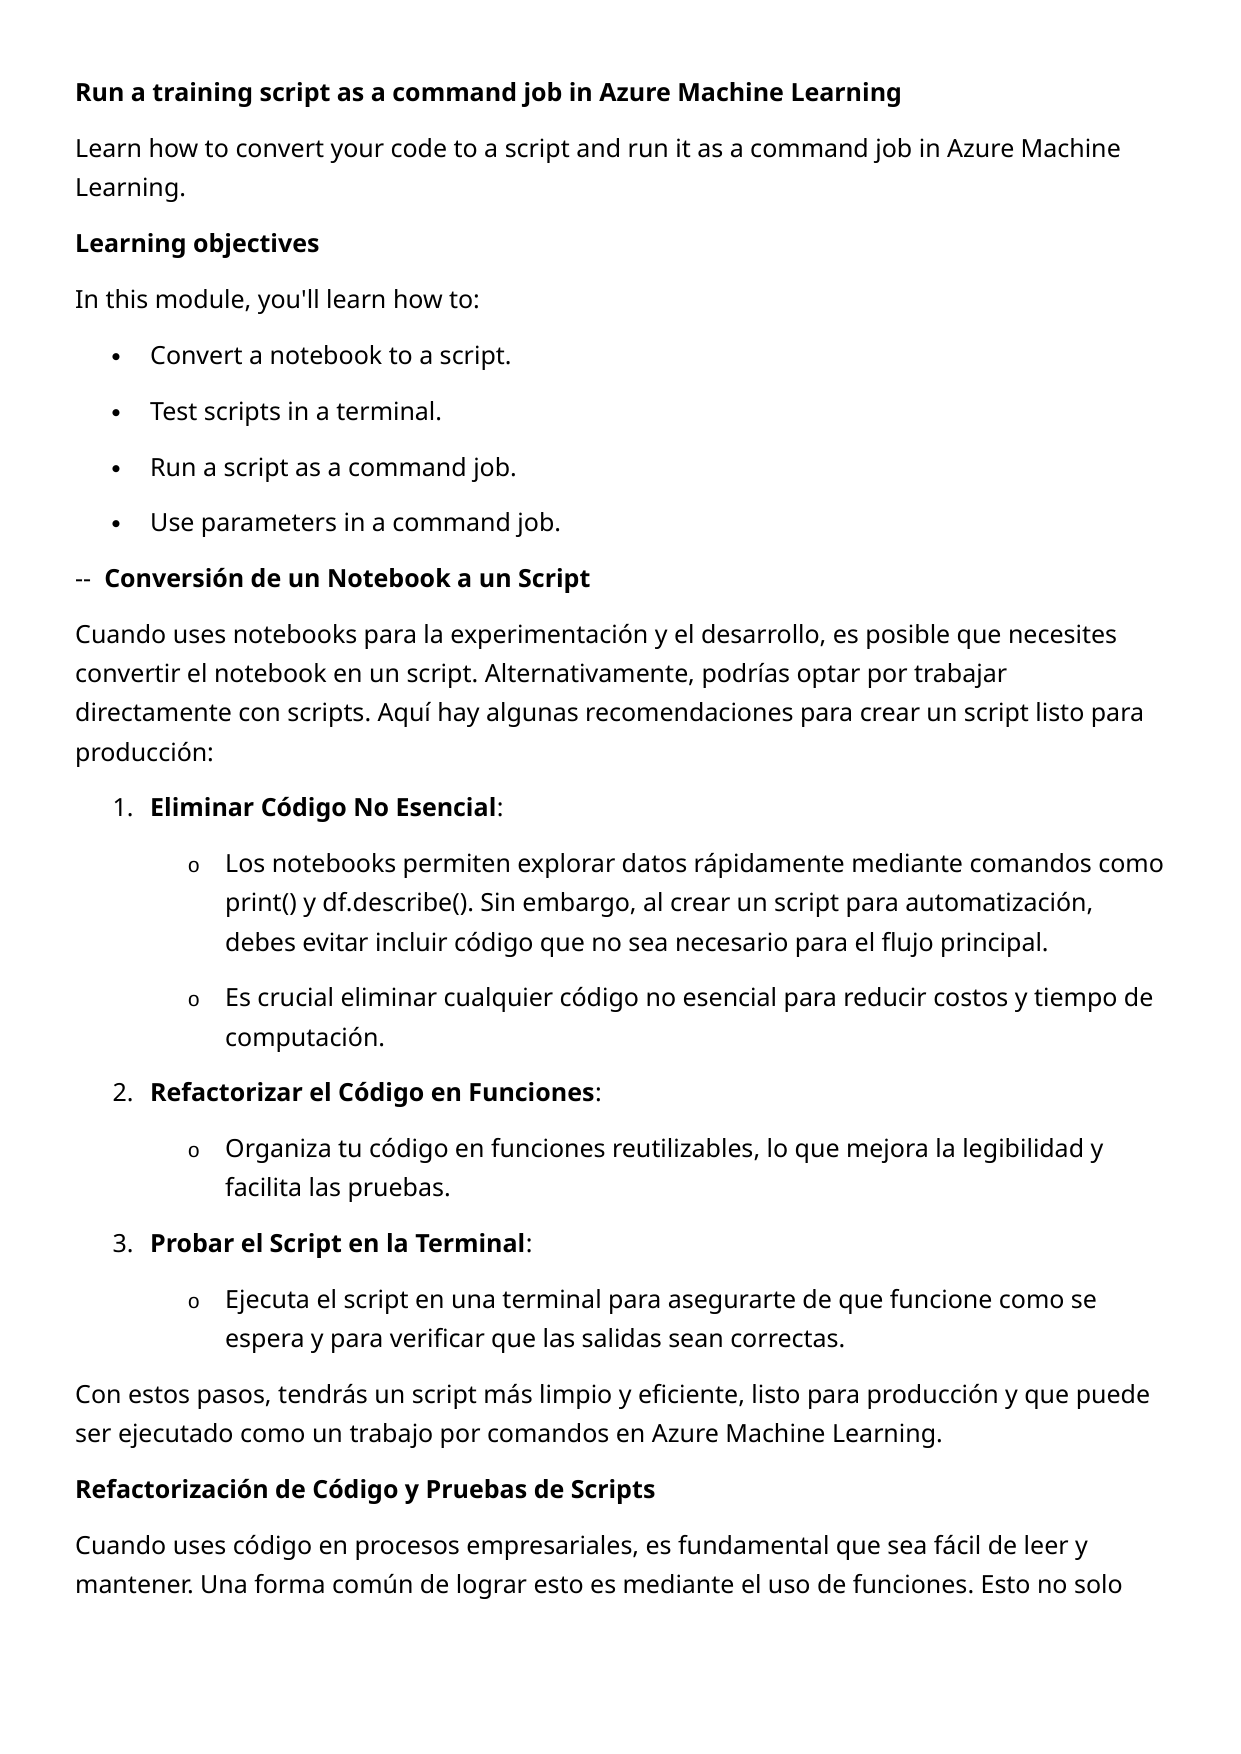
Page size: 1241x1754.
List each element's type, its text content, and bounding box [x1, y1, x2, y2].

text Learning objectives [75, 226, 1165, 260]
list Es crucial eliminar cualquier código no esencial para reducir costos y tiempo de computación. [187, 980, 1165, 1053]
list Run a script as a command job. [112, 449, 1165, 483]
text Cuando uses notebooks para la experimentación y el desarrollo, es posible que necesites convertir el notebook en un script. Alternativamente, podrías optar por trabajar directamente con scripts. Aquí hay algunas recomendaciones para crear un script listo para producción: [75, 617, 1165, 768]
text Learn how to convert your code to a script and run it as a command job in Azure Machine Learning. [75, 131, 1165, 204]
text Run a training script as a command job in Azure Machine Learning [75, 75, 1165, 109]
text Con estos pasos, tendrás un script más limpio y eficiente, listo para producción y que puede ser ejecutado como un trabajo por comandos en Azure Machine Learning. [75, 1377, 1165, 1450]
list Probar el Script en la Terminal: [112, 1226, 1165, 1260]
text -- Conversión de un Notebook a un Script [75, 561, 1165, 595]
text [75, 1527, 1165, 1601]
list Organiza tu código en funciones reutilizables, lo que mejora la legibilidad y facilita las pruebas. [187, 1131, 1165, 1204]
list Eliminar Código No Esencial: [112, 790, 1165, 824]
list Convert a notebook to a script. [112, 337, 1165, 372]
list Los notebooks permiten explorar datos rápidamente mediante comandos como print() y df.describe(). Sin embargo, al crear un script para automatización, debes evitar incluir código que no sea necesario para el flujo principal. [187, 846, 1165, 958]
text In this module, you'll learn how to: [75, 282, 1165, 316]
list Refactorizar el Código en Funciones: [112, 1075, 1165, 1109]
list Test scripts in a terminal. [112, 393, 1165, 427]
list Ejecuta el script en una terminal para asegurarte de que funcione como se espera y para verificar que las salidas sean correctas. [187, 1282, 1165, 1355]
text Refactorización de Código y Pruebas de Scripts [75, 1472, 1165, 1506]
list Use parameters in a command job. [112, 505, 1165, 539]
